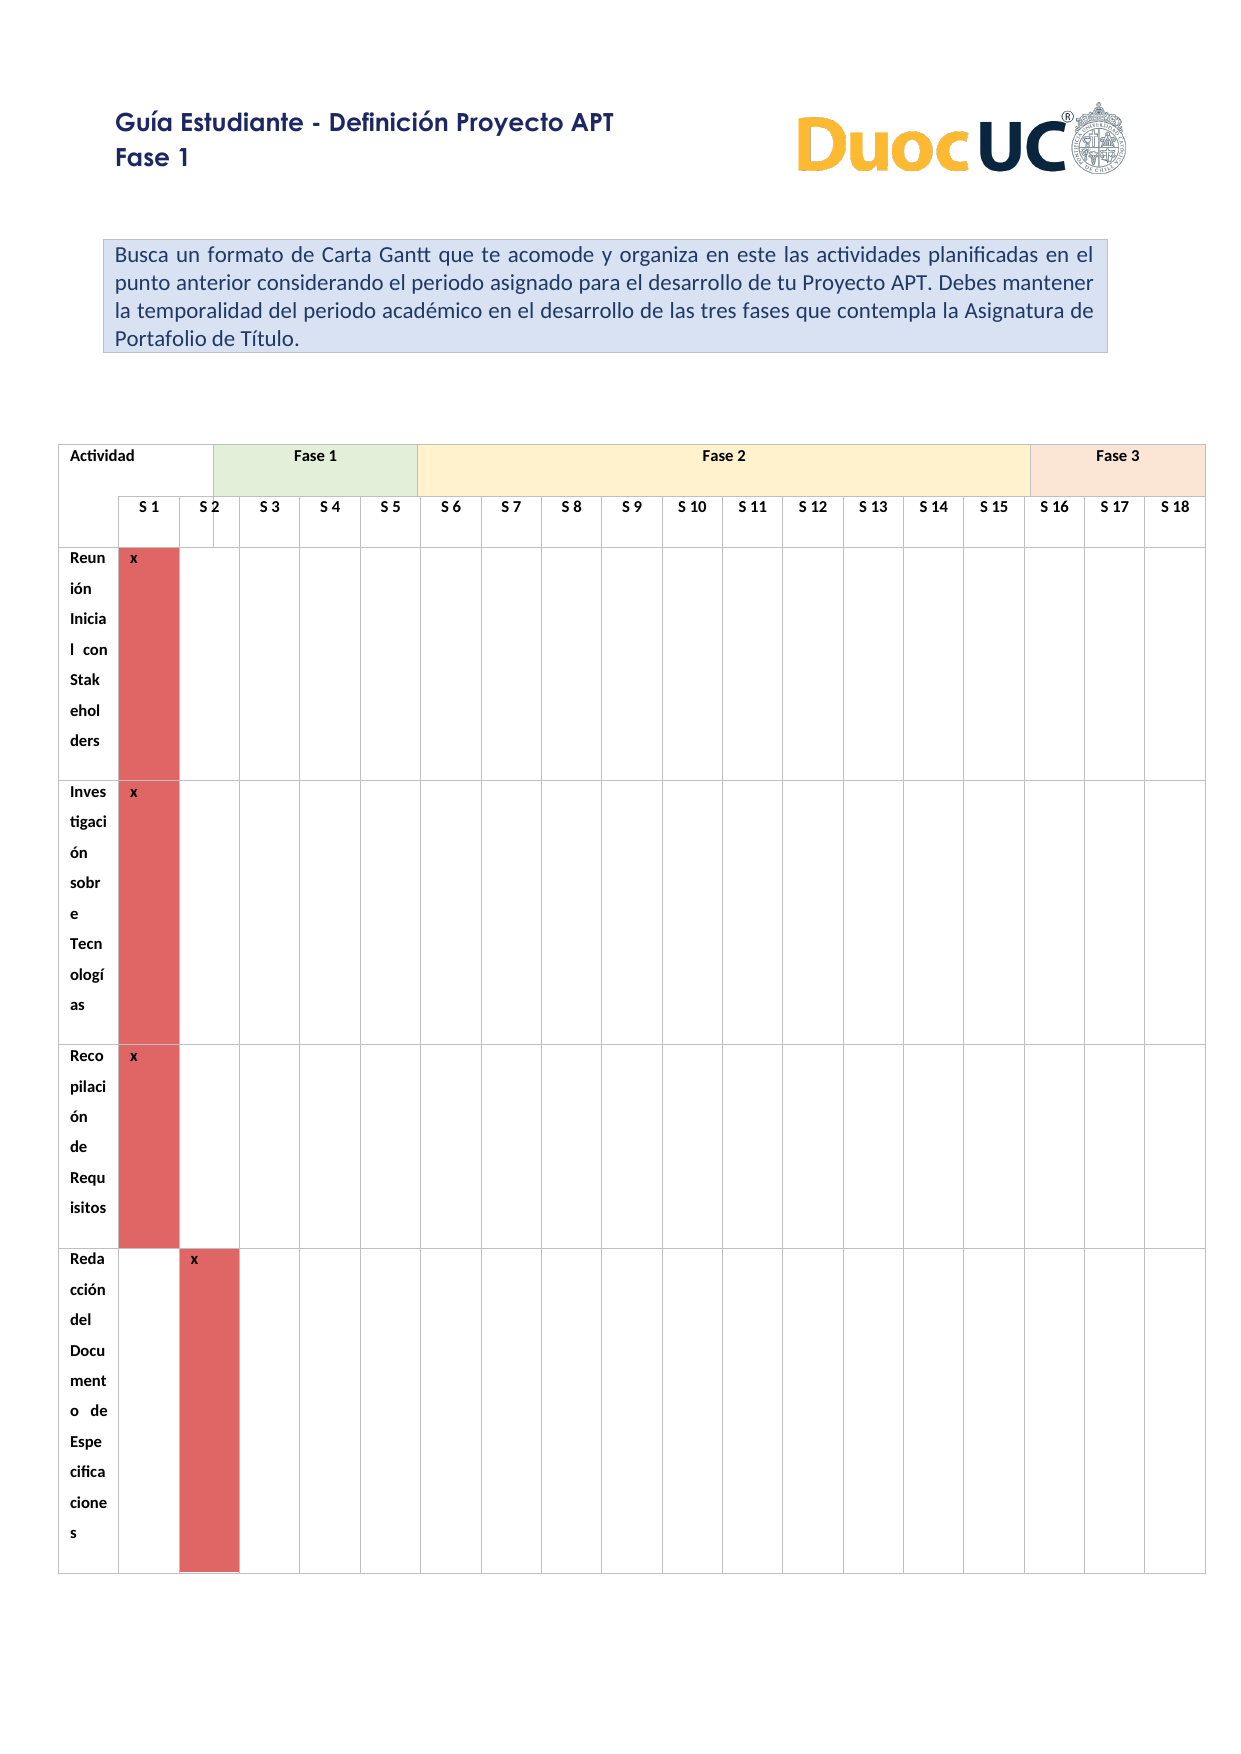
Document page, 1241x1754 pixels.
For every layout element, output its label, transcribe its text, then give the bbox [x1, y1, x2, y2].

table_cell [1085, 781, 1144, 1044]
table_header Fase 1 [214, 445, 417, 496]
table_cell [1145, 1045, 1205, 1248]
table_cell [602, 781, 662, 1044]
table_cell [602, 1249, 662, 1572]
table_cell [421, 781, 481, 1044]
table_cell [783, 1249, 843, 1572]
table_cell S 8 [542, 497, 601, 547]
table_cell [421, 1045, 481, 1248]
table_cell S 3 [240, 497, 299, 547]
table_header Fase 2 [418, 445, 1030, 496]
table_cell [844, 548, 903, 780]
table_cell [361, 781, 420, 1044]
table_cell [1145, 548, 1205, 780]
table_cell [300, 1045, 360, 1248]
table_cell [240, 1045, 299, 1248]
table_cell [180, 781, 239, 1044]
table_cell [783, 548, 843, 780]
table_cell [663, 548, 722, 780]
table_cell S 13 [844, 497, 903, 547]
table_cell Busca un formato de Carta Gantt que te acomode y organiza en este las actividades planificadas en el punto anterior considerando el periodo asignado para el desarrollo de tu Proyecto APT. Debes mantener la temporalidad del periodo académico en el desarrollo de las tres fases que contempla la Asignatura de Portafolio de Título. [104, 240, 1107, 352]
table_cell S 1 [119, 497, 179, 547]
table_cell [602, 1045, 662, 1248]
table_cell [300, 781, 360, 1044]
table_cell S 14 [904, 497, 963, 547]
table_cell S 5 [361, 497, 420, 547]
table_cell [361, 1045, 420, 1248]
table_cell [482, 1045, 541, 1248]
table_cell [1025, 1249, 1084, 1572]
table_cell x [119, 1045, 179, 1248]
table_cell [542, 1249, 601, 1572]
table_cell Recopilación de Requisitos [59, 1045, 118, 1248]
table_cell [723, 781, 782, 1044]
table_cell S 4 [300, 497, 360, 547]
table_cell S 16 [1025, 497, 1084, 547]
table_cell [904, 1249, 963, 1572]
table_cell [663, 1249, 722, 1572]
table_cell [964, 781, 1024, 1044]
table_cell [602, 548, 662, 780]
table_cell [361, 1249, 420, 1572]
table_cell [542, 781, 601, 1044]
table_cell [783, 781, 843, 1044]
table_cell x [119, 548, 179, 780]
table_cell x [180, 1249, 239, 1572]
table_cell S 9 [602, 497, 662, 547]
table_cell [300, 548, 360, 780]
table_cell [964, 548, 1024, 780]
table_cell [723, 548, 782, 780]
table_cell [964, 1249, 1024, 1572]
table_cell [1145, 781, 1205, 1044]
table_cell S 7 [482, 497, 541, 547]
table_cell [663, 781, 722, 1044]
table_cell [240, 548, 299, 780]
table_cell Investigación sobre Tecnologías [59, 781, 118, 1044]
table_header Actividad [59, 445, 213, 547]
table_cell [482, 781, 541, 1044]
table_cell [783, 1045, 843, 1248]
table_cell Redacción del Documento de Especificaciones [59, 1249, 118, 1572]
table_cell [180, 1045, 239, 1248]
table_cell [361, 548, 420, 780]
table_cell [723, 1249, 782, 1572]
table_cell [300, 1249, 360, 1572]
table_cell S 17 [1085, 497, 1144, 547]
table_header Fase 3 [1031, 445, 1205, 496]
table_cell [844, 781, 903, 1044]
table_cell [542, 548, 601, 780]
table_cell [844, 1045, 903, 1248]
table_cell [180, 548, 239, 780]
table_cell S 10 [663, 497, 722, 547]
table_cell [542, 1045, 601, 1248]
table_cell [482, 1249, 541, 1572]
table_cell S 11 [723, 497, 782, 547]
table_cell [240, 1249, 299, 1572]
table_cell [1025, 1045, 1084, 1248]
table_cell [1025, 548, 1084, 780]
table_cell [723, 1045, 782, 1248]
table_cell Reunión Inicial con Stakeholders [59, 548, 118, 780]
table_cell [1085, 1249, 1144, 1572]
table_cell [904, 781, 963, 1044]
table_cell [663, 1045, 722, 1248]
table_cell [1025, 781, 1084, 1044]
table_cell S 12 [783, 497, 843, 547]
table_cell S 6 [421, 497, 481, 547]
table_cell [904, 548, 963, 780]
table_cell [1085, 548, 1144, 780]
table_cell [421, 548, 481, 780]
table_cell [240, 781, 299, 1044]
table_cell S 2 [180, 497, 213, 547]
table_cell x [119, 781, 179, 1044]
table_cell [482, 548, 541, 780]
table_cell S 15 [964, 497, 1024, 547]
table_cell [844, 1249, 903, 1572]
table_cell [1145, 1249, 1205, 1572]
table_cell [904, 1045, 963, 1248]
table_cell S 2 [214, 497, 239, 547]
table_cell [1085, 1045, 1144, 1248]
table_cell [964, 1045, 1024, 1248]
table_cell [421, 1249, 481, 1572]
table_cell [119, 1249, 179, 1572]
picture [798, 102, 1126, 174]
table_cell S 18 [1145, 497, 1205, 547]
